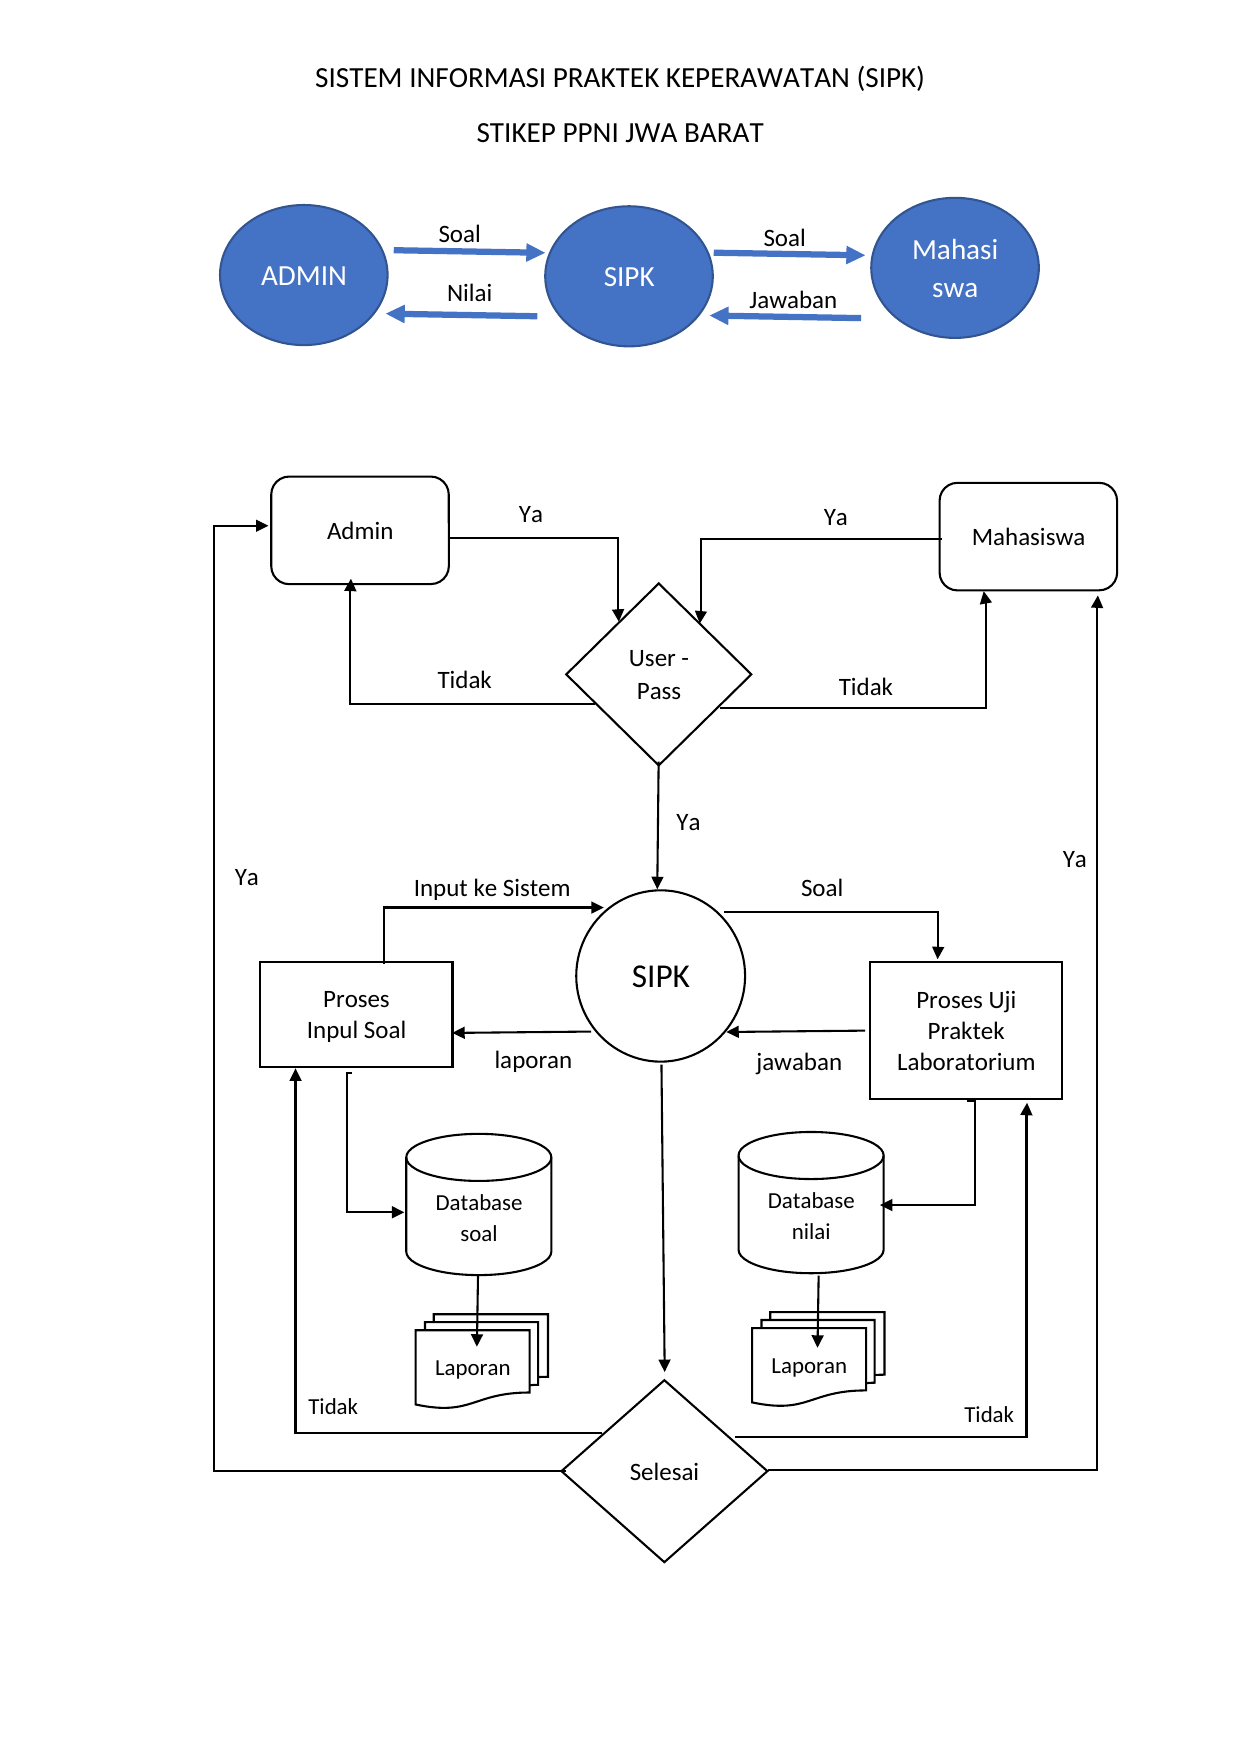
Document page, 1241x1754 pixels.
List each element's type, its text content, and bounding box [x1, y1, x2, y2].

text SISTEM INFORMASI PRAKTEK KEPERAWATAN (SIPK) [150, 59, 1090, 95]
text STIKEP PPNI JWA BARAT [150, 114, 1090, 150]
